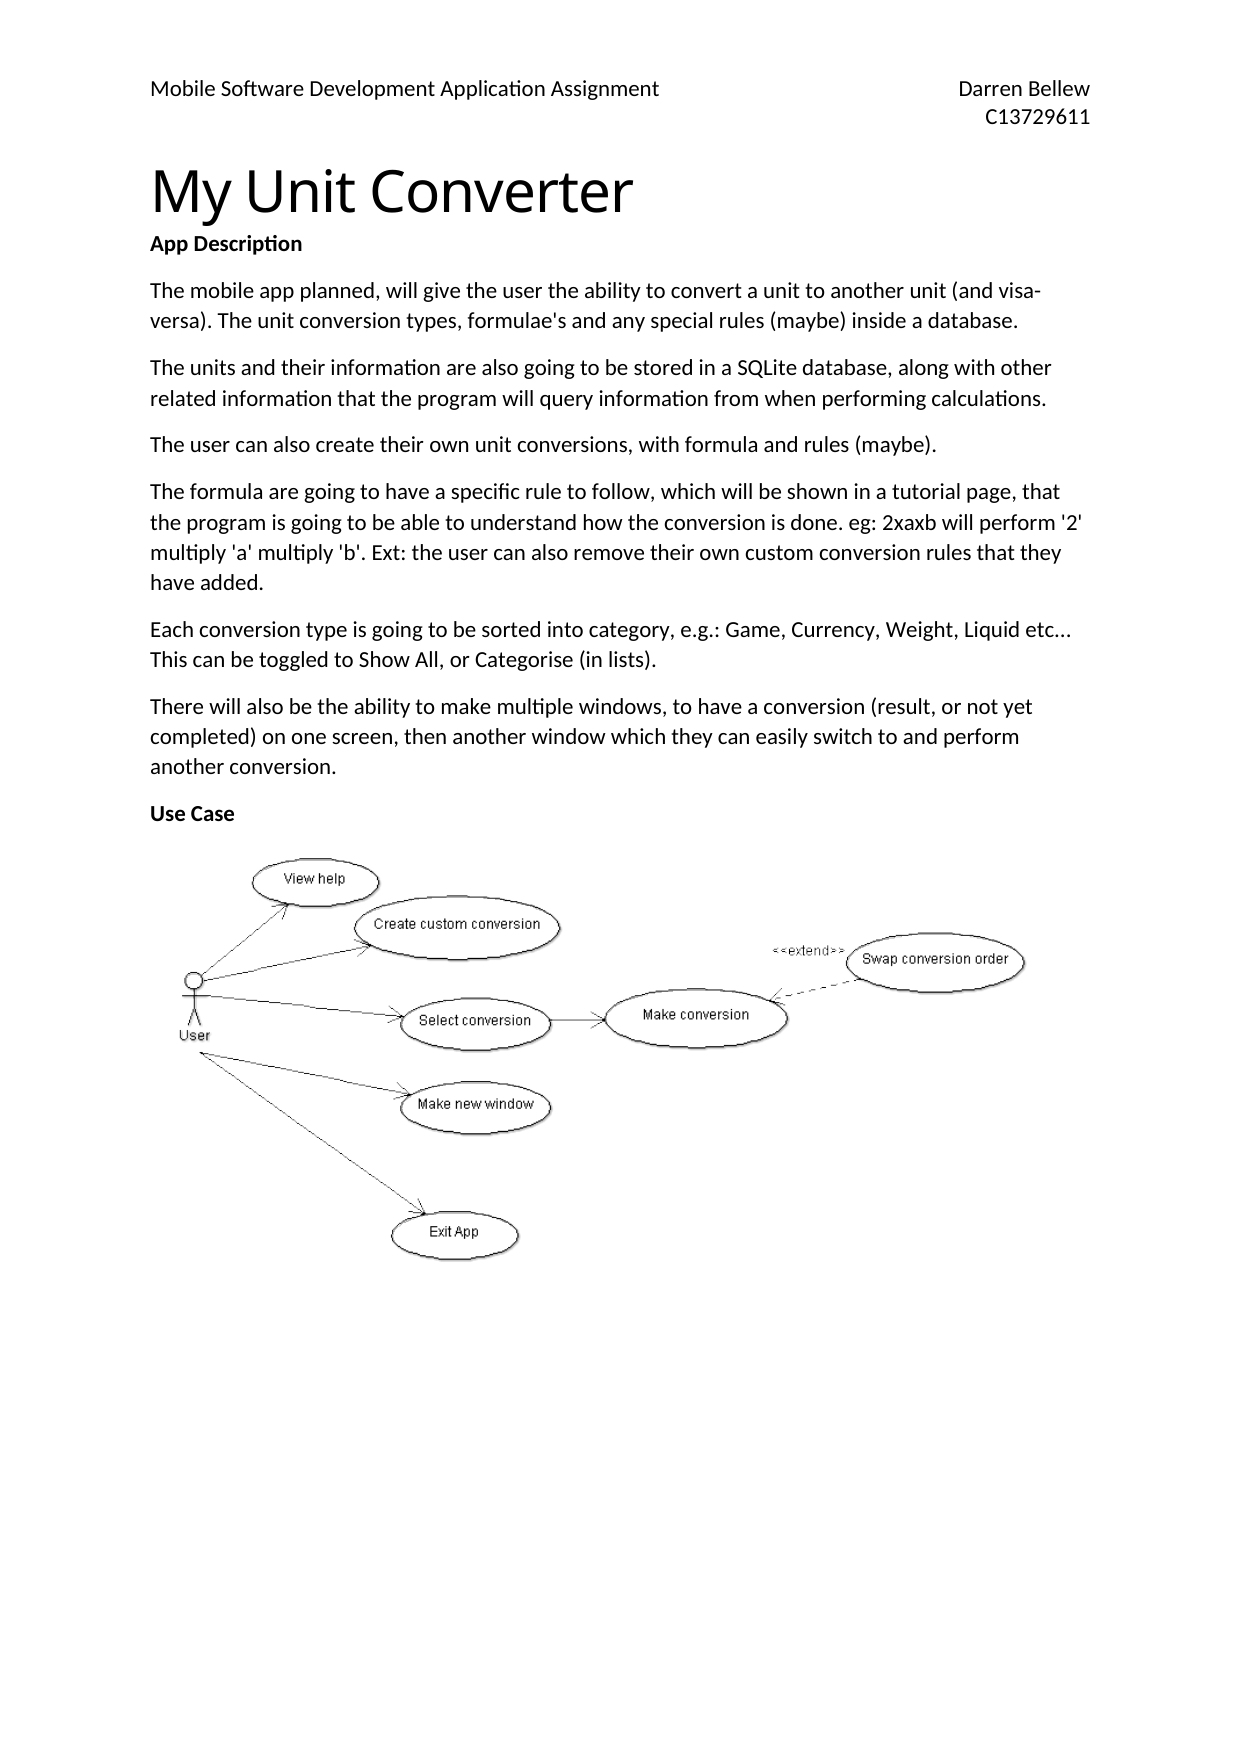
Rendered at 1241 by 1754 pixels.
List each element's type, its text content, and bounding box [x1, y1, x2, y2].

text The user can also create their own unit conversions, with formula and rules (maybe). [150, 431, 1090, 458]
text There will also be the ability to make multiple windows, to have a conversion (result, or not yet completed) on one screen, then another window which they can easily switch to and perform another conversion. [150, 692, 1090, 780]
title My Unit Converter [150, 150, 1090, 229]
text Each conversion type is going to be sorted into category, e.g.: Game, Currency, Weight, Liquid etc... This can be toggled to Show All, or Categorise (in lists). [150, 615, 1090, 673]
picture [131, 821, 1071, 1297]
text The units and their information are also going to be stored in a SQLite database, along with other related information that the program will query information from when performing calculations. [150, 353, 1090, 412]
text App Description [150, 229, 1090, 257]
text Use Case [150, 799, 1090, 827]
text The mobile app planned, will give the user the ability to convert a unit to another unit (and visa-versa). The unit conversion types, formulae's and any special rules (maybe) inside a database. [150, 276, 1090, 334]
text The formula are going to have a specific rule to follow, which will be shown in a tutorial page, that the program is going to be able to understand how the conversion is done. eg: 2xaxb will perform '2' multiply 'a' multiply 'b'. Ext: the user can also remove their own custom conversion rules that they have added. [150, 477, 1090, 596]
